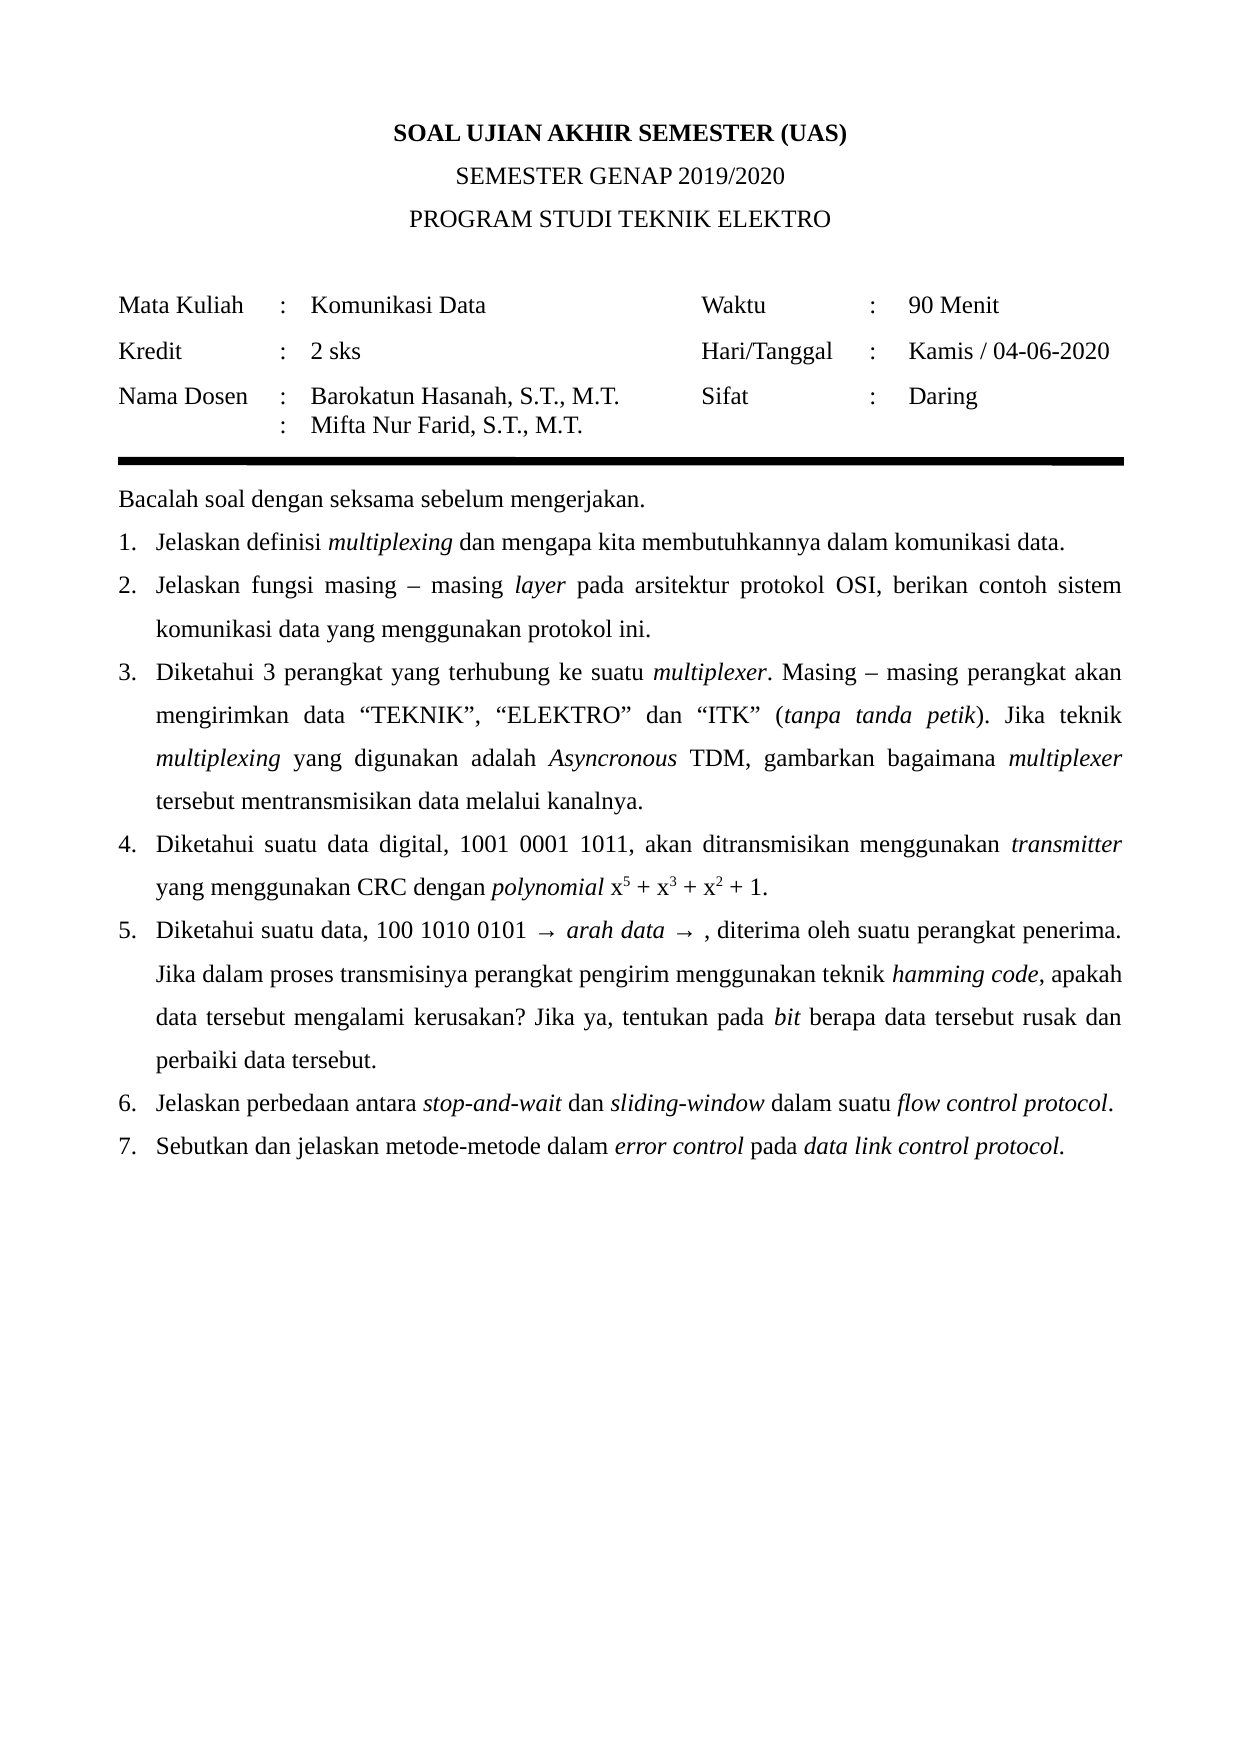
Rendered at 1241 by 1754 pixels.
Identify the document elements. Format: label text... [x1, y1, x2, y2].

table_cell Kamis / 04-06-2020 [897, 336, 1149, 381]
table_cell Daring [897, 381, 1149, 456]
text Bacalah soal dengan seksama sebelum mengerjakan. [118, 484, 1122, 513]
table_cell Barokatun Hasanah, S.T., M.T. Mifta Nur Farid, S.T., M.T. [299, 381, 690, 456]
table_header Komunikasi Data [299, 291, 690, 336]
table_cell 2 sks [299, 336, 690, 381]
text SOAL UJIAN AKHIR SEMESTER (UAS) [118, 118, 1122, 147]
list Diketahui suatu data digital, 1001 0001 1011, akan ditransmisikan menggunakan transmitter yang menggunakan CRC dengan polynomial x5 + x3 + x2 + 1. [118, 829, 1122, 901]
table_header Waktu [690, 291, 858, 336]
text PROGRAM STUDI TEKNIK ELEKTRO [118, 204, 1122, 233]
list Jelaskan perbedaan antara stop-and-wait dan sliding-window dalam suatu flow control protocol. [118, 1088, 1122, 1117]
table_header 90 Menit [897, 291, 1149, 336]
list Jelaskan definisi multiplexing dan mengapa kita membutuhkannya dalam komunikasi data. [118, 527, 1122, 556]
table_cell Hari/Tanggal [690, 336, 858, 381]
table_header : [858, 291, 897, 336]
table_header Mata Kuliah [107, 291, 268, 336]
table_cell : : [268, 381, 299, 456]
list Diketahui 3 perangkat yang terhubung ke suatu multiplexer. Masing – masing perangkat akan mengirimkan data “TEKNIK”, “ELEKTRO” dan “ITK” (tanpa tanda petik). Jika teknik multiplexing yang digunakan adalah Asyncronous TDM, gambarkan bagaimana multiplexer tersebut mentransmisikan data melalui kanalnya. [118, 657, 1122, 815]
list Jelaskan fungsi masing – masing layer pada arsitektur protokol OSI, berikan contoh sistem komunikasi data yang menggunakan protokol ini. [118, 571, 1122, 642]
table_cell Sifat [690, 381, 858, 456]
table_cell : [268, 336, 299, 381]
list Diketahui suatu data, 100 1010 0101 → arah data → , diterima oleh suatu perangkat penerima. Jika dalam proses transmisinya perangkat pengirim menggunakan teknik hamming code, apakah data tersebut mengalami kerusakan? Jika ya, tentukan pada bit berapa data tersebut rusak dan perbaiki data tersebut. [118, 916, 1122, 1074]
table_cell : [858, 381, 897, 456]
table_header : [268, 291, 299, 336]
table_cell Nama Dosen [107, 381, 268, 456]
table_cell Kredit [107, 336, 268, 381]
list Sebutkan dan jelaskan metode-metode dalam error control pada data link control protocol. [118, 1131, 1122, 1160]
text SEMESTER GENAP 2019/2020 [118, 161, 1122, 190]
table_cell : [858, 336, 897, 381]
